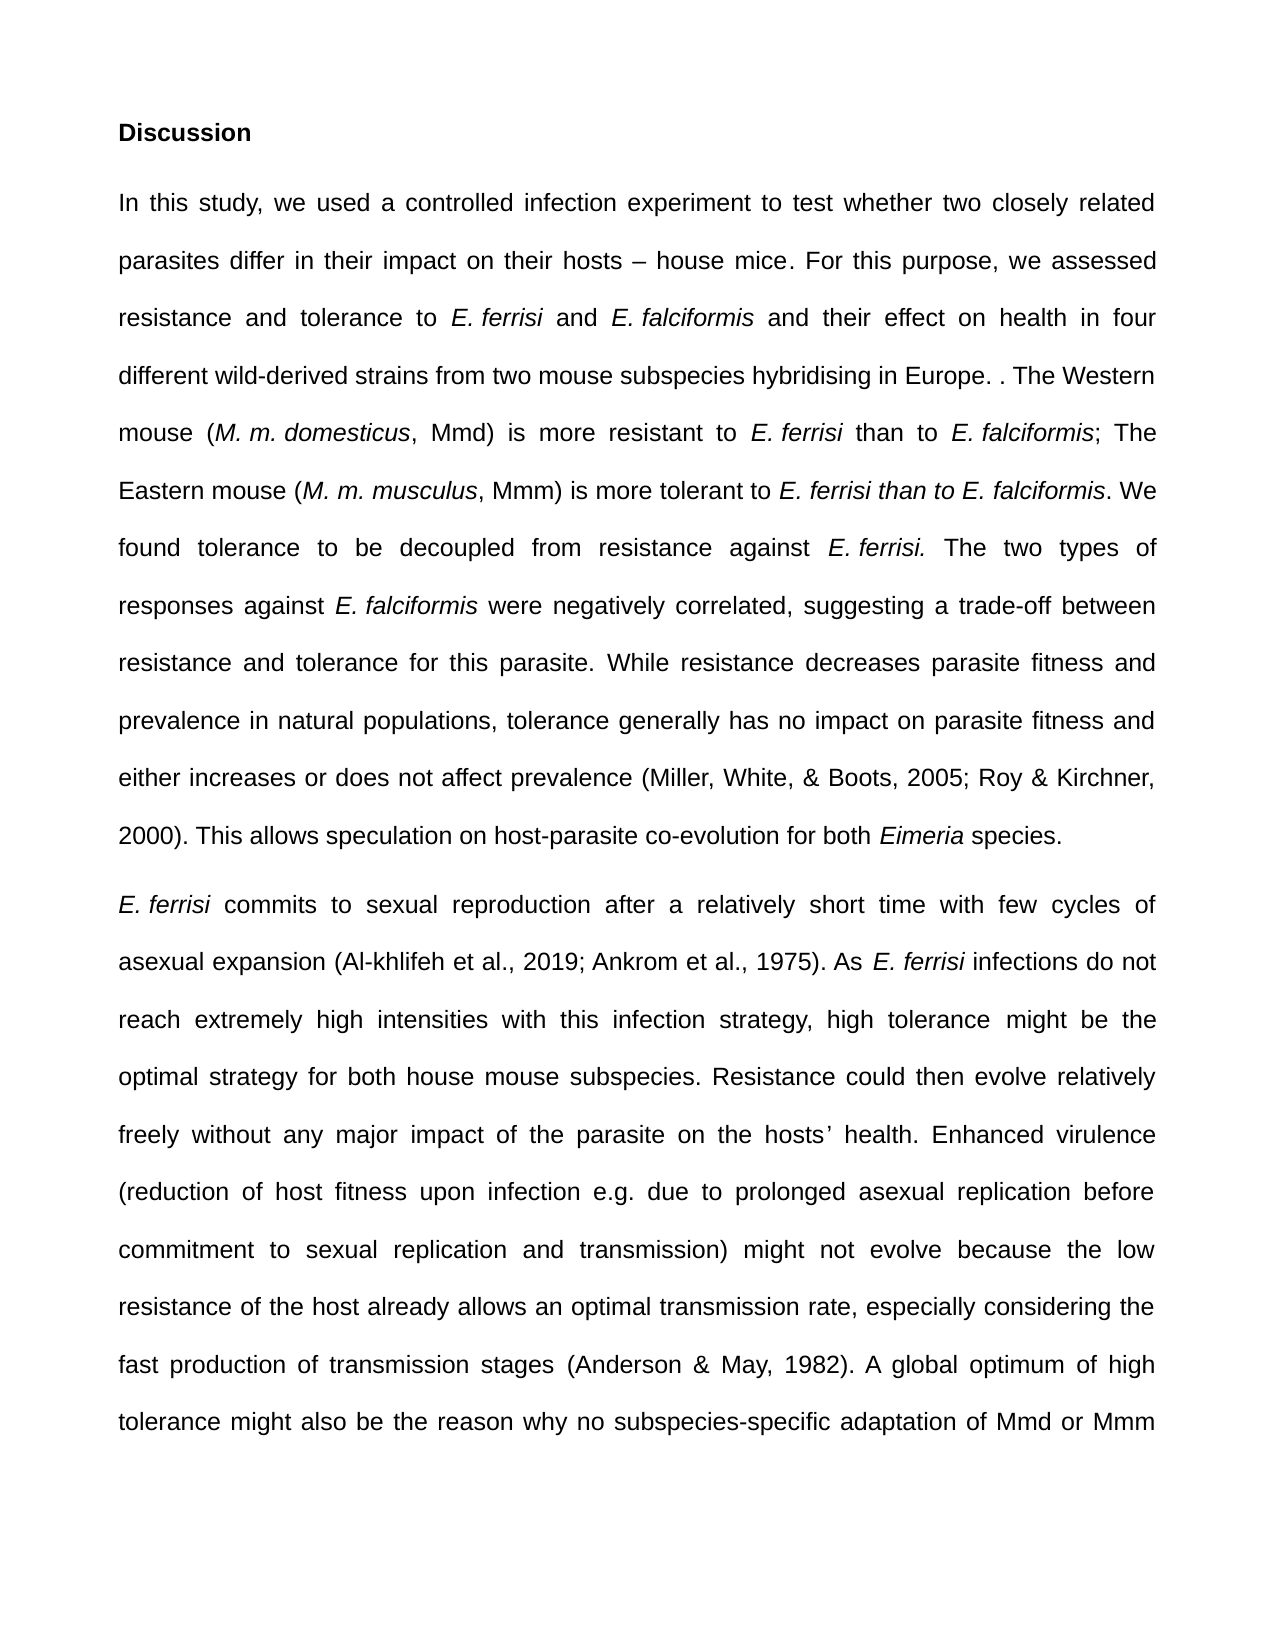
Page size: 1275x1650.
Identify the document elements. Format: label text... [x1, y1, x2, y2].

text In this study, we used a controlled infection experiment to test whether two closely related parasites differ in their impact on their hosts – house mice. For this purpose, we assessed resistance and tolerance to E. ferrisi and E. falciformis and their effect on health in four different wild-derived strains from two mouse subspecies hybridising in Europe. . The Western mouse (M. m. domesticus, Mmd) is more resistant to E. ferrisi than to E. falciformis; The Eastern mouse (M. m. musculus, Mmm) is more tolerant to E. ferrisi than to E. falciformis. We found tolerance to be decoupled from resistance against E. ferrisi. The two types of responses against E. falciformis were negatively correlated, suggesting a trade-off between resistance and tolerance for this parasite. While resistance decreases parasite fitness and prevalence in natural populations, tolerance generally has no impact on parasite fitness and either increases or does not affect prevalence (Miller, White, & Boots, 2005; Roy & Kirchner, 2000). This allows speculation on host-parasite co-evolution for both Eimeria species. [118, 188, 1157, 849]
subtitle Discussion [118, 118, 1157, 147]
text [118, 890, 1157, 1436]
